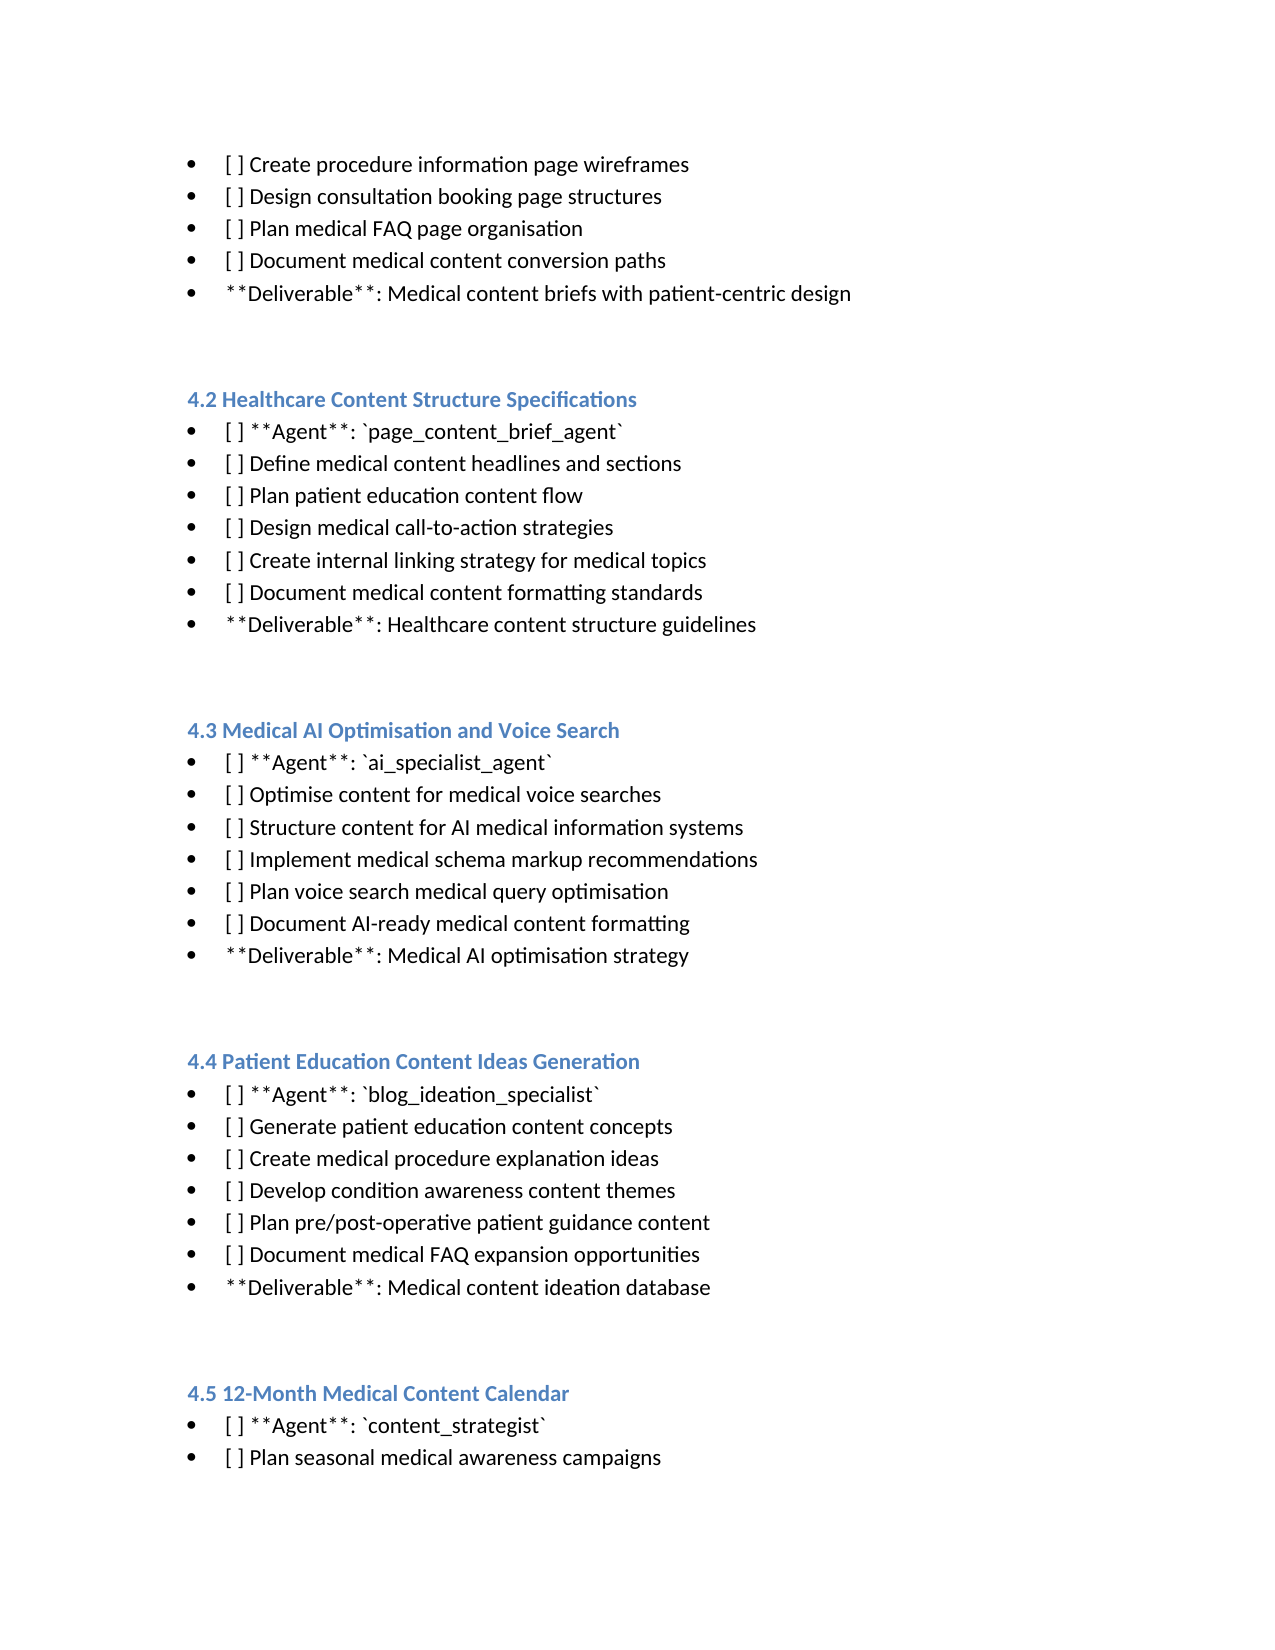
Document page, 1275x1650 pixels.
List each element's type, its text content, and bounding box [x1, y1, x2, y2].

list [ ] Create medical procedure explanation ideas [187, 1144, 1087, 1172]
list **Deliverable**: Medical content ideation database [187, 1273, 1087, 1301]
list [ ] Design consultation booking page structures [187, 182, 1087, 210]
list [ ] **Agent**: `content_strategist` [187, 1411, 1087, 1439]
list [ ] Document medical content formatting standards [187, 578, 1087, 606]
list [ ] Create internal linking strategy for medical topics [187, 546, 1087, 574]
list **Deliverable**: Medical AI optimisation strategy [187, 941, 1087, 969]
list [ ] Create procedure information page wireframes [187, 150, 1087, 178]
list [ ] Plan pre/post-operative patient guidance content [187, 1208, 1087, 1236]
list [ ] Generate patient education content concepts [187, 1112, 1087, 1140]
list [ ] Optimise content for medical voice searches [187, 781, 1087, 808]
list [ ] Document medical content conversion paths [187, 247, 1087, 274]
list [ ] Design medical call-to-action strategies [187, 513, 1087, 542]
list [ ] Plan voice search medical query optimisation [187, 877, 1087, 905]
list [ ] Develop condition awareness content themes [187, 1176, 1087, 1204]
subtitle 4.5 12-Month Medical Content Calendar [187, 1379, 1087, 1407]
list [ ] Implement medical schema markup recommendations [187, 845, 1087, 873]
list [ ] Document medical FAQ expansion opportunities [187, 1241, 1087, 1269]
list [ ] Plan patient education content flow [187, 481, 1087, 509]
list [ ] Plan seasonal medical awareness campaigns [187, 1443, 1087, 1471]
list [ ] Structure content for AI medical information systems [187, 813, 1087, 841]
list **Deliverable**: Healthcare content structure guidelines [187, 610, 1087, 638]
list **Deliverable**: Medical content briefs with patient-centric design [187, 279, 1087, 307]
list [ ] **Agent**: `page_content_brief_agent` [187, 417, 1087, 445]
list [ ] Document AI-ready medical content formatting [187, 909, 1087, 937]
list [ ] **Agent**: `ai_specialist_agent` [187, 748, 1087, 776]
subtitle 4.3 Medical AI Optimisation and Voice Search [187, 716, 1087, 744]
list [ ] Define medical content headlines and sections [187, 449, 1087, 477]
subtitle 4.4 Patient Education Content Ideas Generation [187, 1047, 1087, 1076]
list [ ] Plan medical FAQ page organisation [187, 214, 1087, 242]
subtitle 4.2 Healthcare Content Structure Specifications [187, 385, 1087, 413]
list [ ] **Agent**: `blog_ideation_specialist` [187, 1080, 1087, 1108]
